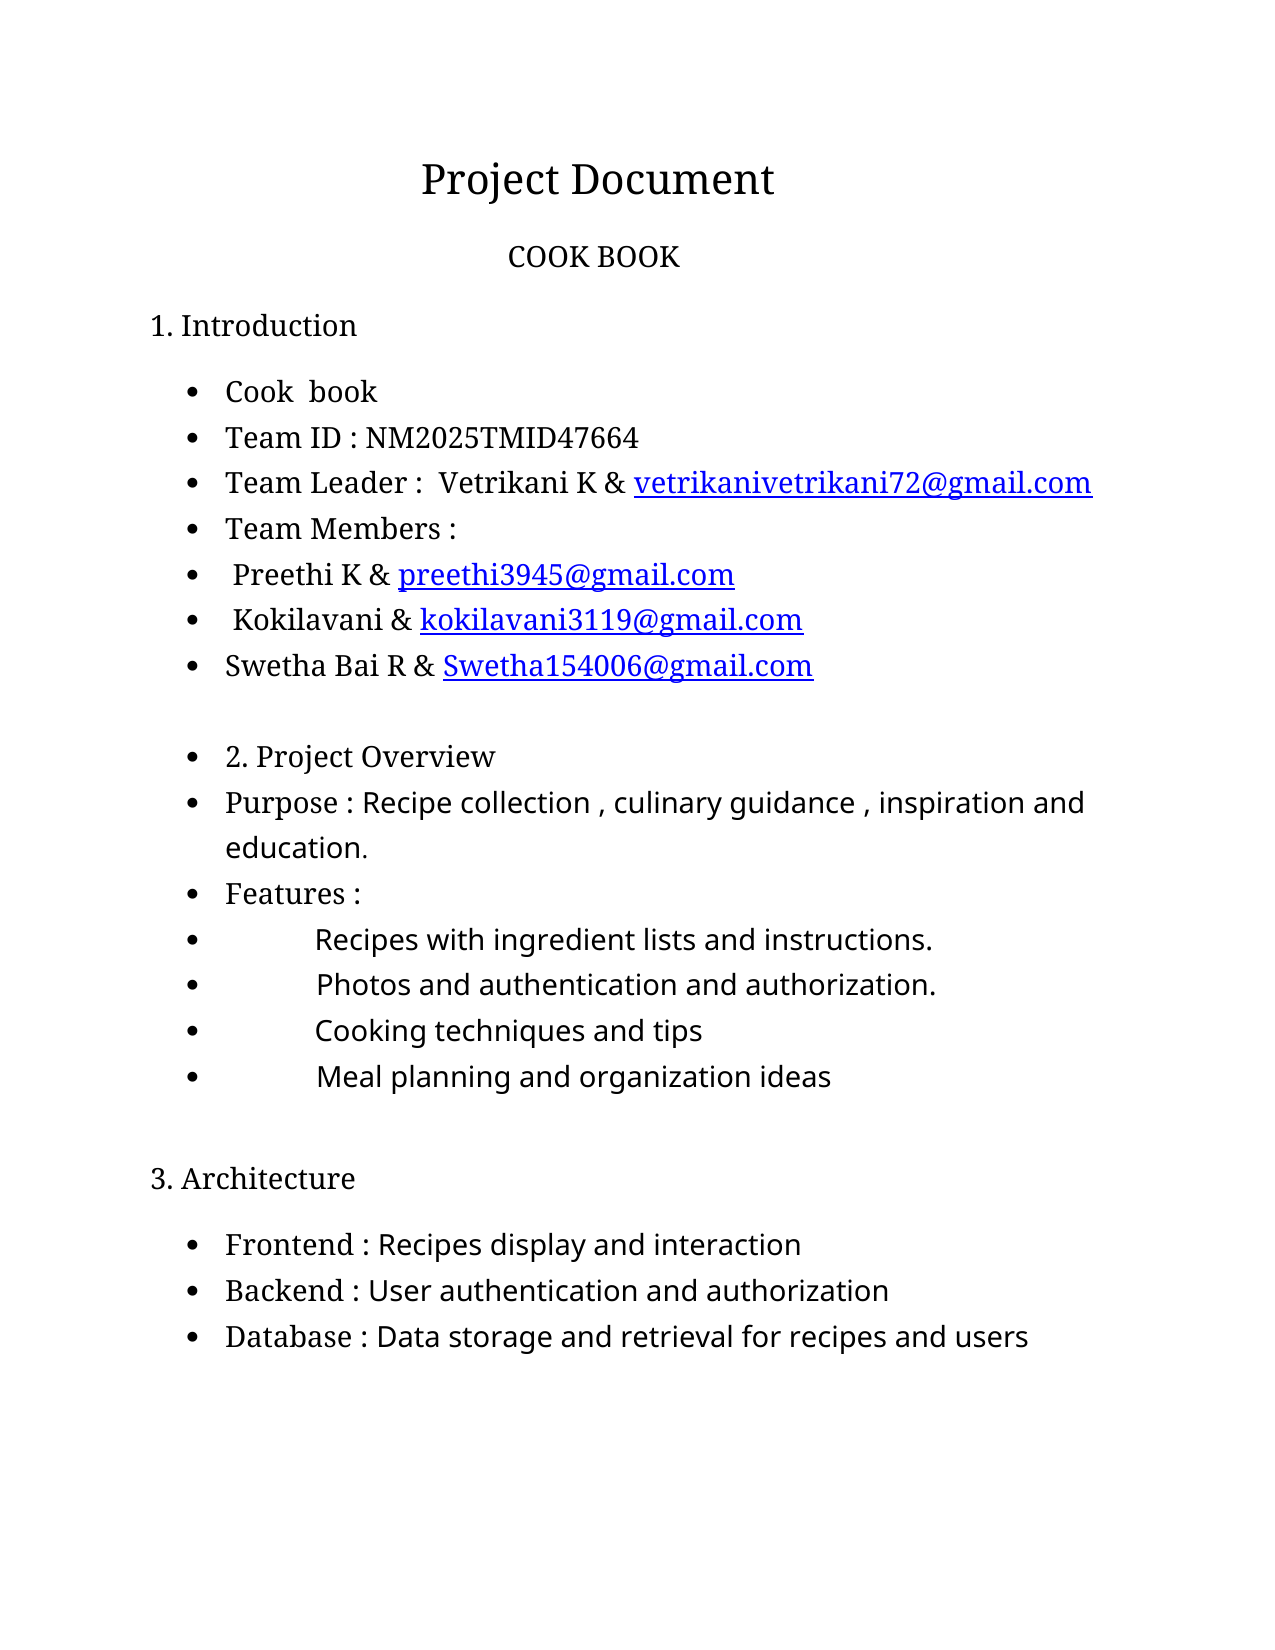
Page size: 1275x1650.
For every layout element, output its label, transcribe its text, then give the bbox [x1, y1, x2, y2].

list Backend : User authentication and authorization [187, 1270, 1125, 1310]
list Photos and authentication and authorization. [187, 964, 1125, 1004]
list Team ID : NM2025TMID47664 [187, 417, 1125, 457]
list 2. Project Overview [187, 736, 1125, 776]
text Project Document [150, 150, 1125, 207]
list Team Leader : Vetrikani K & vetrikanivetrikani72@gmail.com [187, 463, 1125, 502]
list Recipes with ingredient lists and instructions. [187, 919, 1125, 959]
text 1. Introduction [150, 305, 1125, 345]
list Purpose : Recipe collection , culinary guidance , inspiration and education. [187, 782, 1125, 867]
list Kokilavani & kokilavani3119@gmail.com [187, 599, 1125, 639]
list Database : Data storage and retrieval for recipes and users [187, 1316, 1125, 1356]
list Preethi K & preethi3945@gmail.com [187, 554, 1125, 594]
list Cooking techniques and tips [187, 1010, 1125, 1050]
list Features : [187, 873, 1125, 913]
list Cook book [187, 371, 1125, 411]
list Swetha Bai R & Swetha154006@gmail.com [187, 645, 1125, 685]
list Team Members : [187, 508, 1125, 548]
text 3. Architecture [150, 1158, 1125, 1198]
list Frontend : Recipes display and interaction [187, 1225, 1125, 1264]
text COOK BOOK [150, 236, 1125, 276]
list Meal planning and organization ideas [187, 1056, 1125, 1096]
